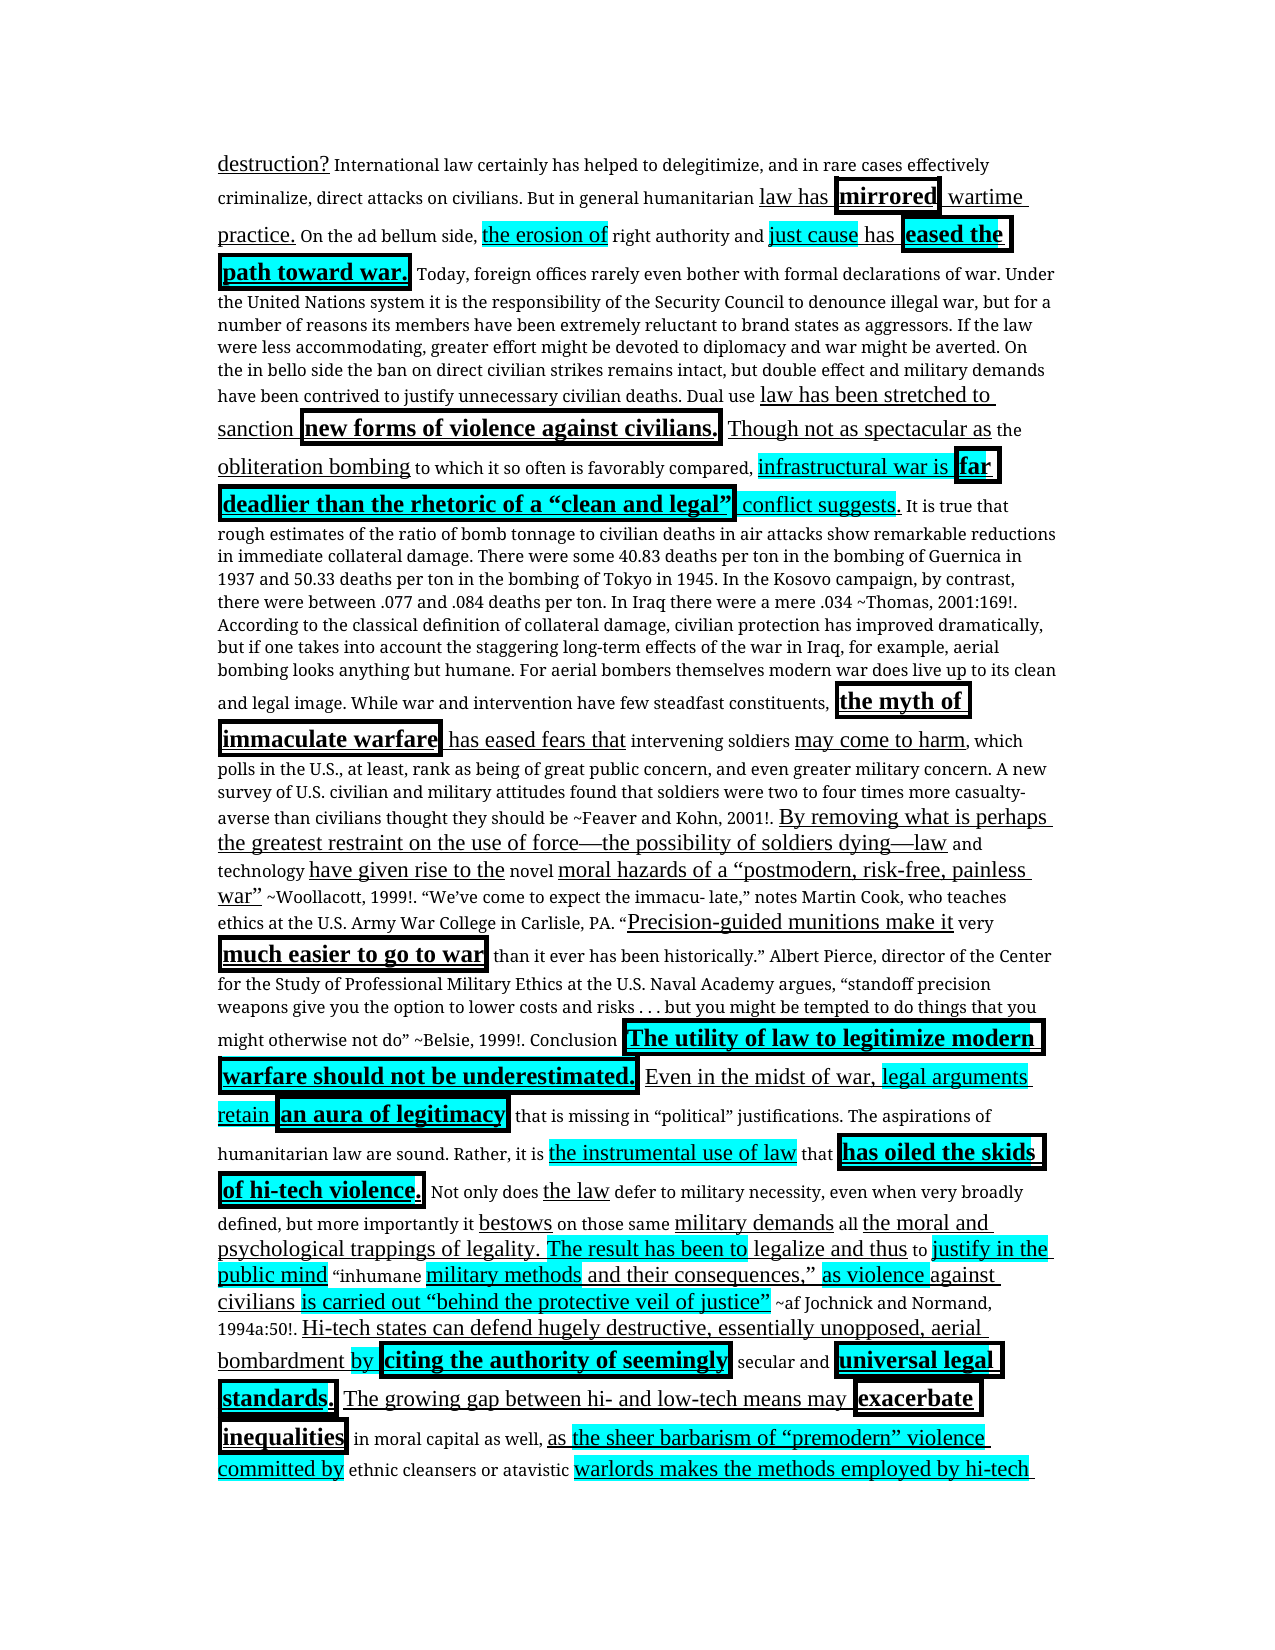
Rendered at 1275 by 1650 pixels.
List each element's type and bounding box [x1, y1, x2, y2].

text [217, 150, 1057, 1481]
